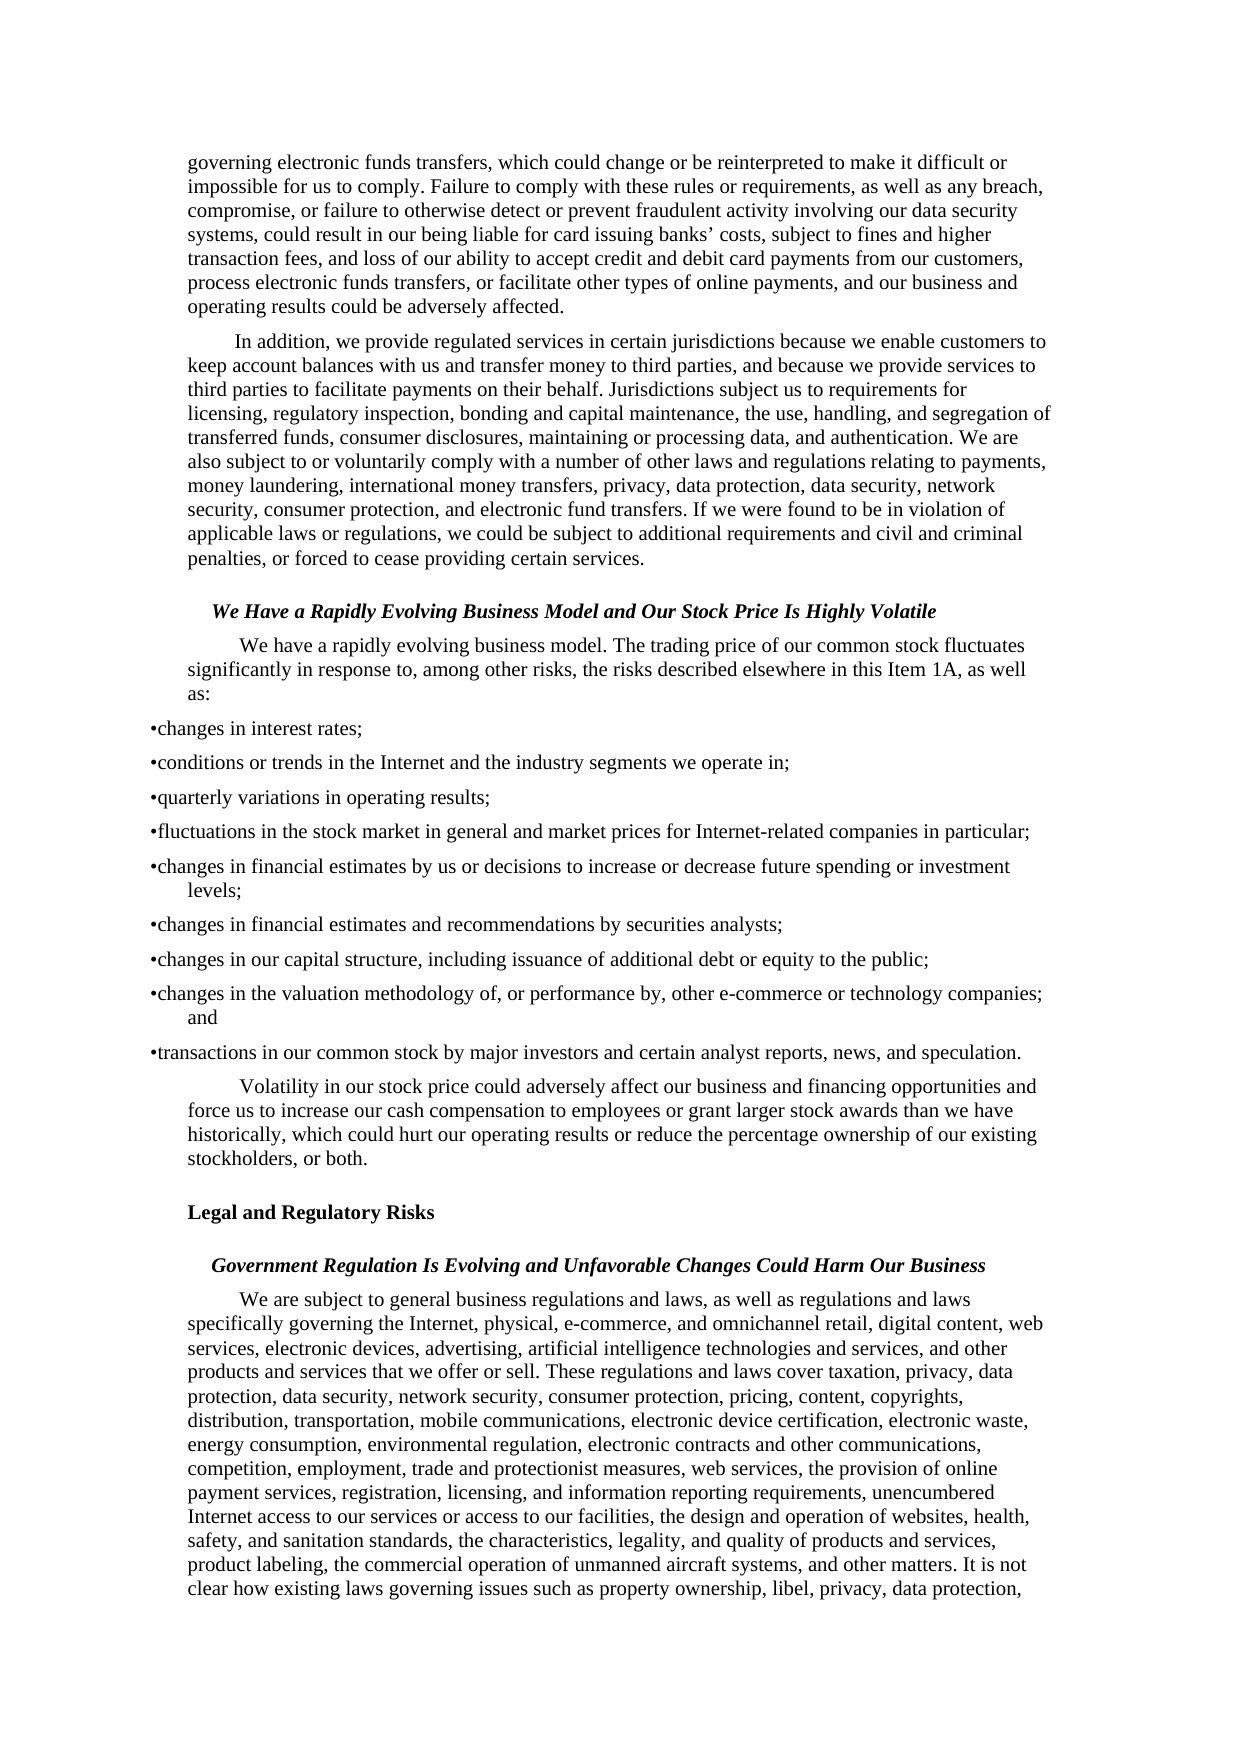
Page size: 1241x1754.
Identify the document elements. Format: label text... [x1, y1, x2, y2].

text •transactions in our common stock by major investors and certain analyst reports, news, and speculation. [150, 1040, 1053, 1064]
text •changes in financial estimates and recommendations by securities analysts; [150, 912, 1053, 936]
text •changes in our capital structure, including issuance of additional debt or equity to the public; [150, 947, 1053, 971]
text •quarterly variations in operating results; [150, 785, 1053, 809]
text We have a rapidly evolving business model. The trading price of our common stock fluctuates significantly in response to, among other risks, the risks described elsewhere in this Item 1A, as well as: [187, 633, 1053, 705]
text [187, 150, 1053, 318]
text •changes in interest rates; [150, 716, 1053, 740]
text •fluctuations in the stock market in general and market prices for Internet-related companies in particular; [150, 819, 1053, 843]
text Legal and Regulatory Risks [187, 1199, 1053, 1224]
text •changes in financial estimates by us or decisions to increase or decrease future spending or investment levels; [150, 854, 1053, 902]
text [187, 1287, 1053, 1600]
text •conditions or trends in the Internet and the industry segments we operate in; [150, 750, 1053, 774]
text In addition, we provide regulated services in certain jurisdictions because we enable customers to keep account balances with us and transfer money to third parties, and because we provide services to third parties to facilitate payments on their behalf. Jurisdictions subject us to requirements for licensing, regulatory inspection, bonding and capital maintenance, the use, handling, and segregation of transferred funds, consumer disclosures, maintaining or processing data, and authentication. We are also subject to or voluntarily comply with a number of other laws and regulations relating to payments, money laundering, international money transfers, privacy, data protection, data security, network security, consumer protection, and electronic fund transfers. If we were found to be in violation of applicable laws or regulations, we could be subject to additional requirements and civil and criminal penalties, or forced to cease providing certain services. [187, 329, 1053, 569]
text Government Regulation Is Evolving and Unfavorable Changes Could Harm Our Business [187, 1253, 1053, 1277]
text •changes in the valuation methodology of, or performance by, other e-commerce or technology companies; and [150, 981, 1053, 1029]
text We Have a Rapidly Evolving Business Model and Our Stock Price Is Highly Volatile [187, 599, 1053, 623]
text Volatility in our stock price could adversely affect our business and financing opportunities and force us to increase our cash compensation to employees or grant larger stock awards than we have historically, which could hurt our operating results or reduce the percentage ownership of our existing stockholders, or both. [187, 1074, 1053, 1170]
